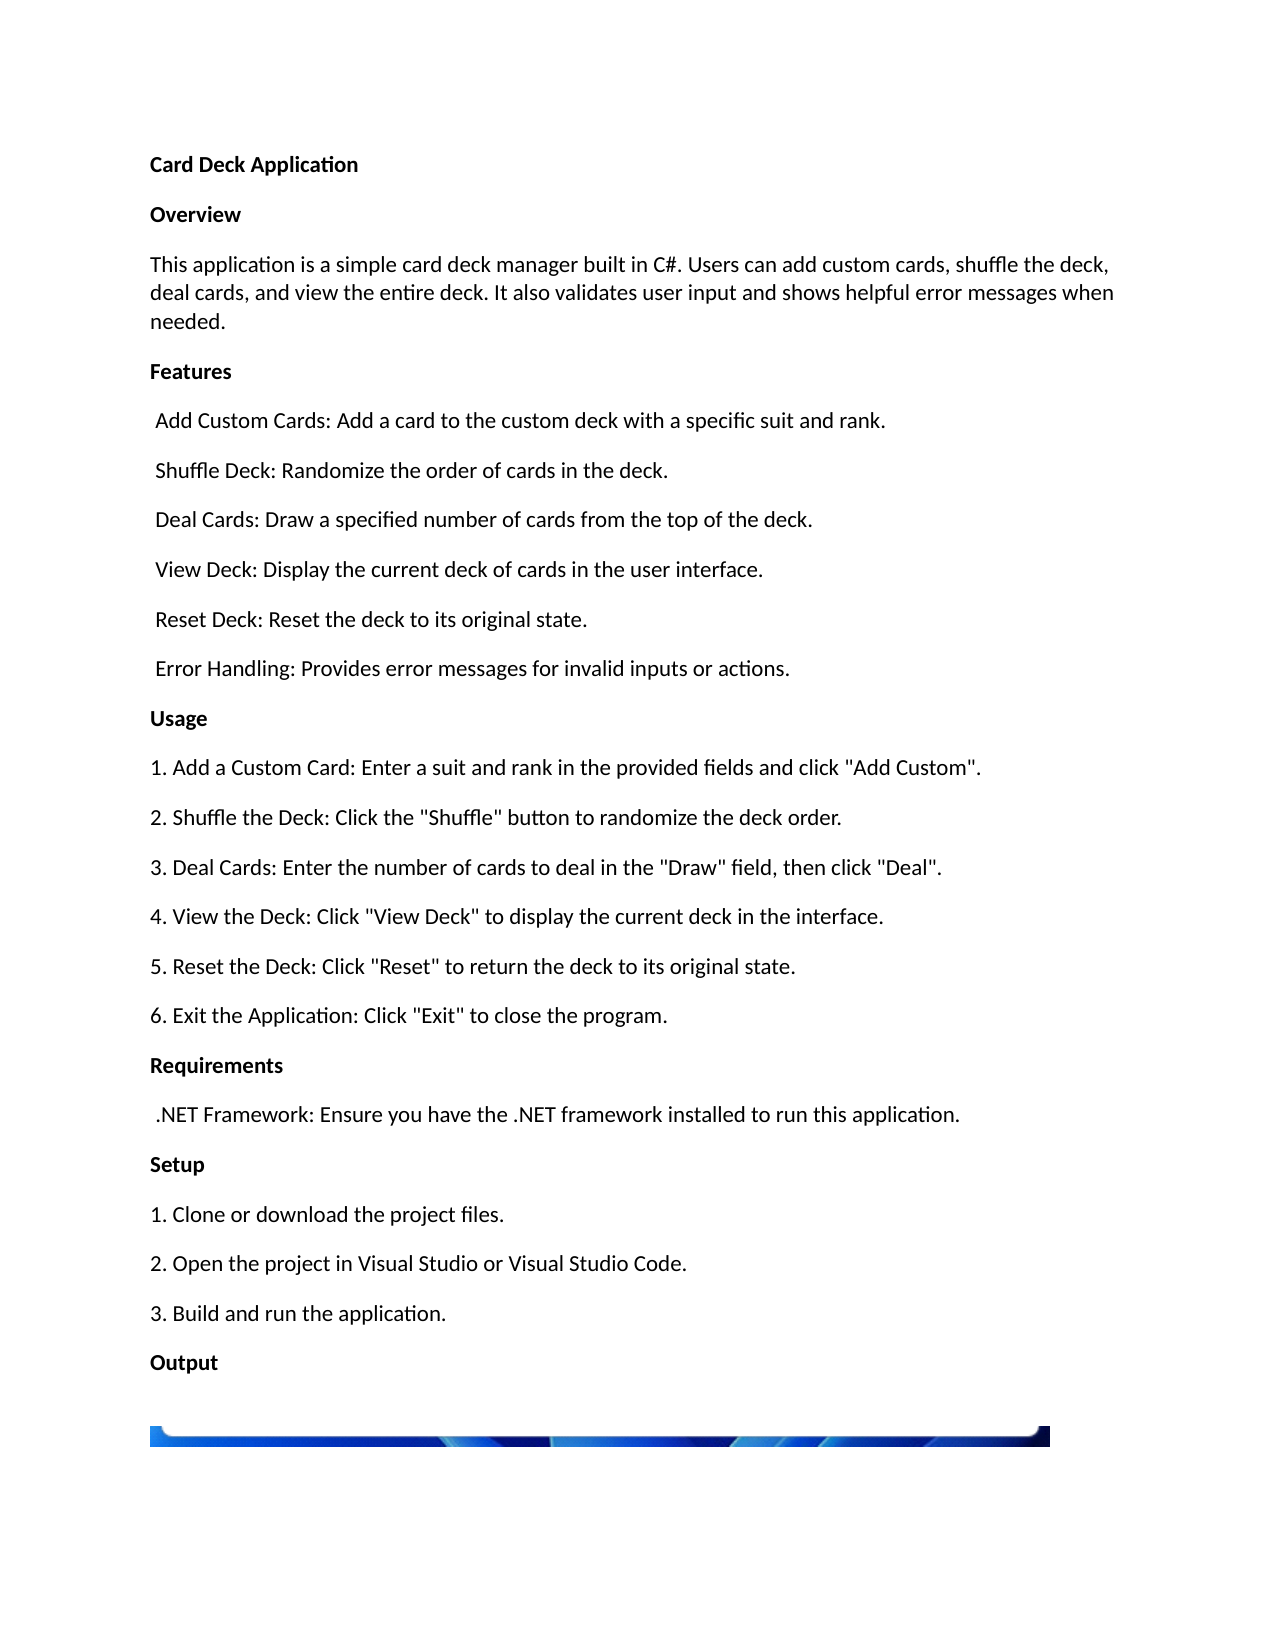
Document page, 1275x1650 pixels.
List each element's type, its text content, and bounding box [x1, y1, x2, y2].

text Add Custom Cards: Add a card to the custom deck with a specific suit and rank. [150, 406, 1125, 434]
text View Deck: Display the current deck of cards in the user interface. [150, 554, 1125, 583]
text 1. Add a Custom Card: Enter a suit and rank in the provided fields and click "Add Custom". [150, 753, 1125, 782]
text 6. Exit the Application: Click "Exit" to close the program. [150, 1001, 1125, 1029]
text .NET Framework: Ensure you have the .NET framework installed to run this application. [150, 1100, 1125, 1129]
text This application is a simple card deck manager built in C#. Users can add custom cards, shuffle the deck, deal cards, and view the entire deck. It also validates user input and shows helpful error messages when needed. [150, 249, 1125, 335]
text 1. Clone or download the project files. [150, 1199, 1125, 1228]
text 2. Open the project in Visual Studio or Visual Studio Code. [150, 1249, 1125, 1277]
text Card Deck Application [150, 150, 1125, 179]
text 2. Shuffle the Deck: Click the "Shuffle" button to randomize the deck order. [150, 802, 1125, 831]
text Usage [150, 703, 1125, 732]
text Setup [150, 1149, 1125, 1178]
text Deal Cards: Draw a specified number of cards from the top of the deck. [150, 505, 1125, 534]
text Overview [150, 199, 1125, 228]
text 5. Reset the Deck: Click "Reset" to return the deck to its original state. [150, 951, 1125, 980]
text 4. View the Deck: Click "View Deck" to display the current deck in the interface. [150, 902, 1125, 930]
text Features [150, 356, 1125, 385]
text 3. Build and run the application. [150, 1298, 1125, 1327]
text 3. Deal Cards: Enter the number of cards to deal in the "Draw" field, then click "Deal". [150, 852, 1125, 881]
text Shuffle Deck: Randomize the order of cards in the deck. [150, 455, 1125, 484]
text Output [150, 1348, 1125, 1377]
text Requirements [150, 1050, 1125, 1079]
text Error Handling: Provides error messages for invalid inputs or actions. [150, 654, 1125, 682]
text Reset Deck: Reset the deck to its original state. [150, 604, 1125, 633]
